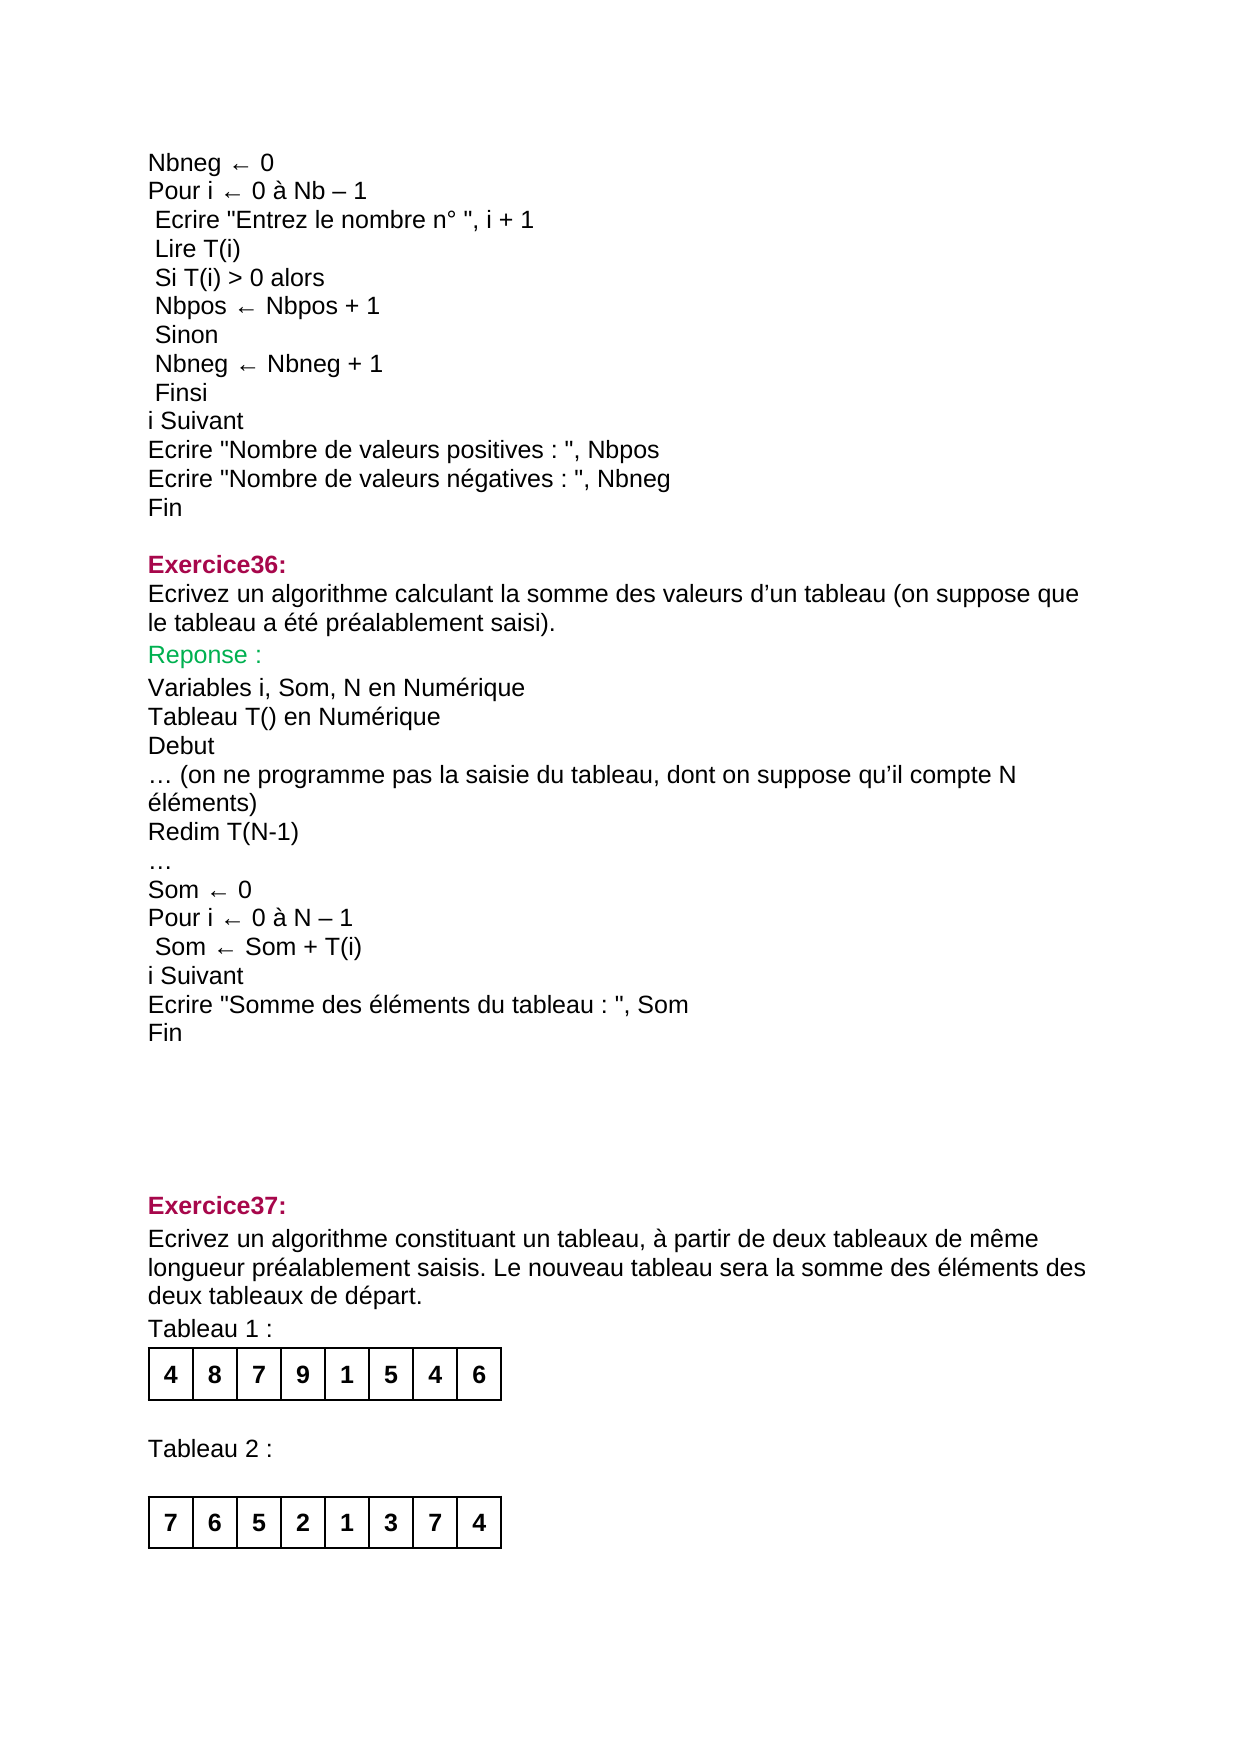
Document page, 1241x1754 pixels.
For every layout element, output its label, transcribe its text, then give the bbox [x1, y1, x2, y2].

text Ecrivez un algorithme calculant la somme des valeurs d’un tableau (on suppose que le tableau a été préalablement saisi). [148, 579, 1093, 636]
table_header 1 [326, 1498, 368, 1547]
table_header 7 [150, 1498, 192, 1547]
text Fin [148, 493, 1093, 521]
text Nbpos ← Nbpos + 1 [148, 291, 1093, 320]
table_header 4 [150, 1349, 192, 1399]
text Debut [148, 731, 1093, 760]
text Tableau 2 : [148, 1434, 1093, 1463]
table_header 8 [194, 1349, 236, 1399]
table_header 7 [238, 1349, 280, 1399]
text Nbneg ← Nbneg + 1 [148, 349, 1093, 378]
text Som ← Som + T(i) [148, 932, 1093, 961]
text Exercice37: [148, 1191, 1093, 1220]
text Pour i ← 0 à Nb – 1 [148, 176, 1093, 205]
text Redim T(N-1) [148, 817, 1093, 846]
text Ecrire "Nombre de valeurs positives : ", Nbpos [148, 435, 1093, 464]
text Som ← 0 [148, 875, 1093, 903]
table_header 7 [414, 1498, 456, 1547]
text i Suivant [148, 406, 1093, 435]
table_header 9 [282, 1349, 324, 1399]
text Lire T(i) [148, 234, 1093, 263]
text … (on ne programme pas la saisie du tableau, dont on suppose qu’il compte N éléments) [148, 760, 1093, 817]
table_header 1 [326, 1349, 368, 1399]
table_header 2 [282, 1498, 324, 1547]
text Fin [148, 1018, 1093, 1047]
table_header 5 [238, 1498, 280, 1547]
text Si T(i) > 0 alors [148, 263, 1093, 291]
text Ecrire "Entrez le nombre n° ", i + 1 [148, 205, 1093, 234]
text Tableau T() en Numérique [148, 702, 1093, 731]
text Ecrire "Nombre de valeurs négatives : ", Nbneg [148, 464, 1093, 493]
text Pour i ← 0 à N – 1 [148, 903, 1093, 932]
text Sinon [148, 320, 1093, 349]
text Reponse : [148, 641, 1093, 669]
text Ecrire "Somme des éléments du tableau : ", Som [148, 990, 1093, 1018]
text Nbneg ← 0 [148, 148, 1093, 176]
table_header 3 [370, 1498, 412, 1547]
text Exercice36: [148, 550, 1093, 579]
text … [148, 846, 1093, 875]
text Finsi [148, 378, 1093, 406]
text i Suivant [148, 961, 1093, 990]
table_header 5 [370, 1349, 412, 1399]
text Ecrivez un algorithme constituant un tableau, à partir de deux tableaux de même longueur préalablement saisis. Le nouveau tableau sera la somme des éléments des deux tableaux de départ. [148, 1224, 1093, 1310]
text Variables i, Som, N en Numérique [148, 673, 1093, 702]
table_header 4 [458, 1498, 500, 1547]
table_header 4 [414, 1349, 456, 1399]
table_header 6 [194, 1498, 236, 1547]
text Tableau 1 : [148, 1314, 1093, 1343]
table_header 6 [458, 1349, 500, 1399]
